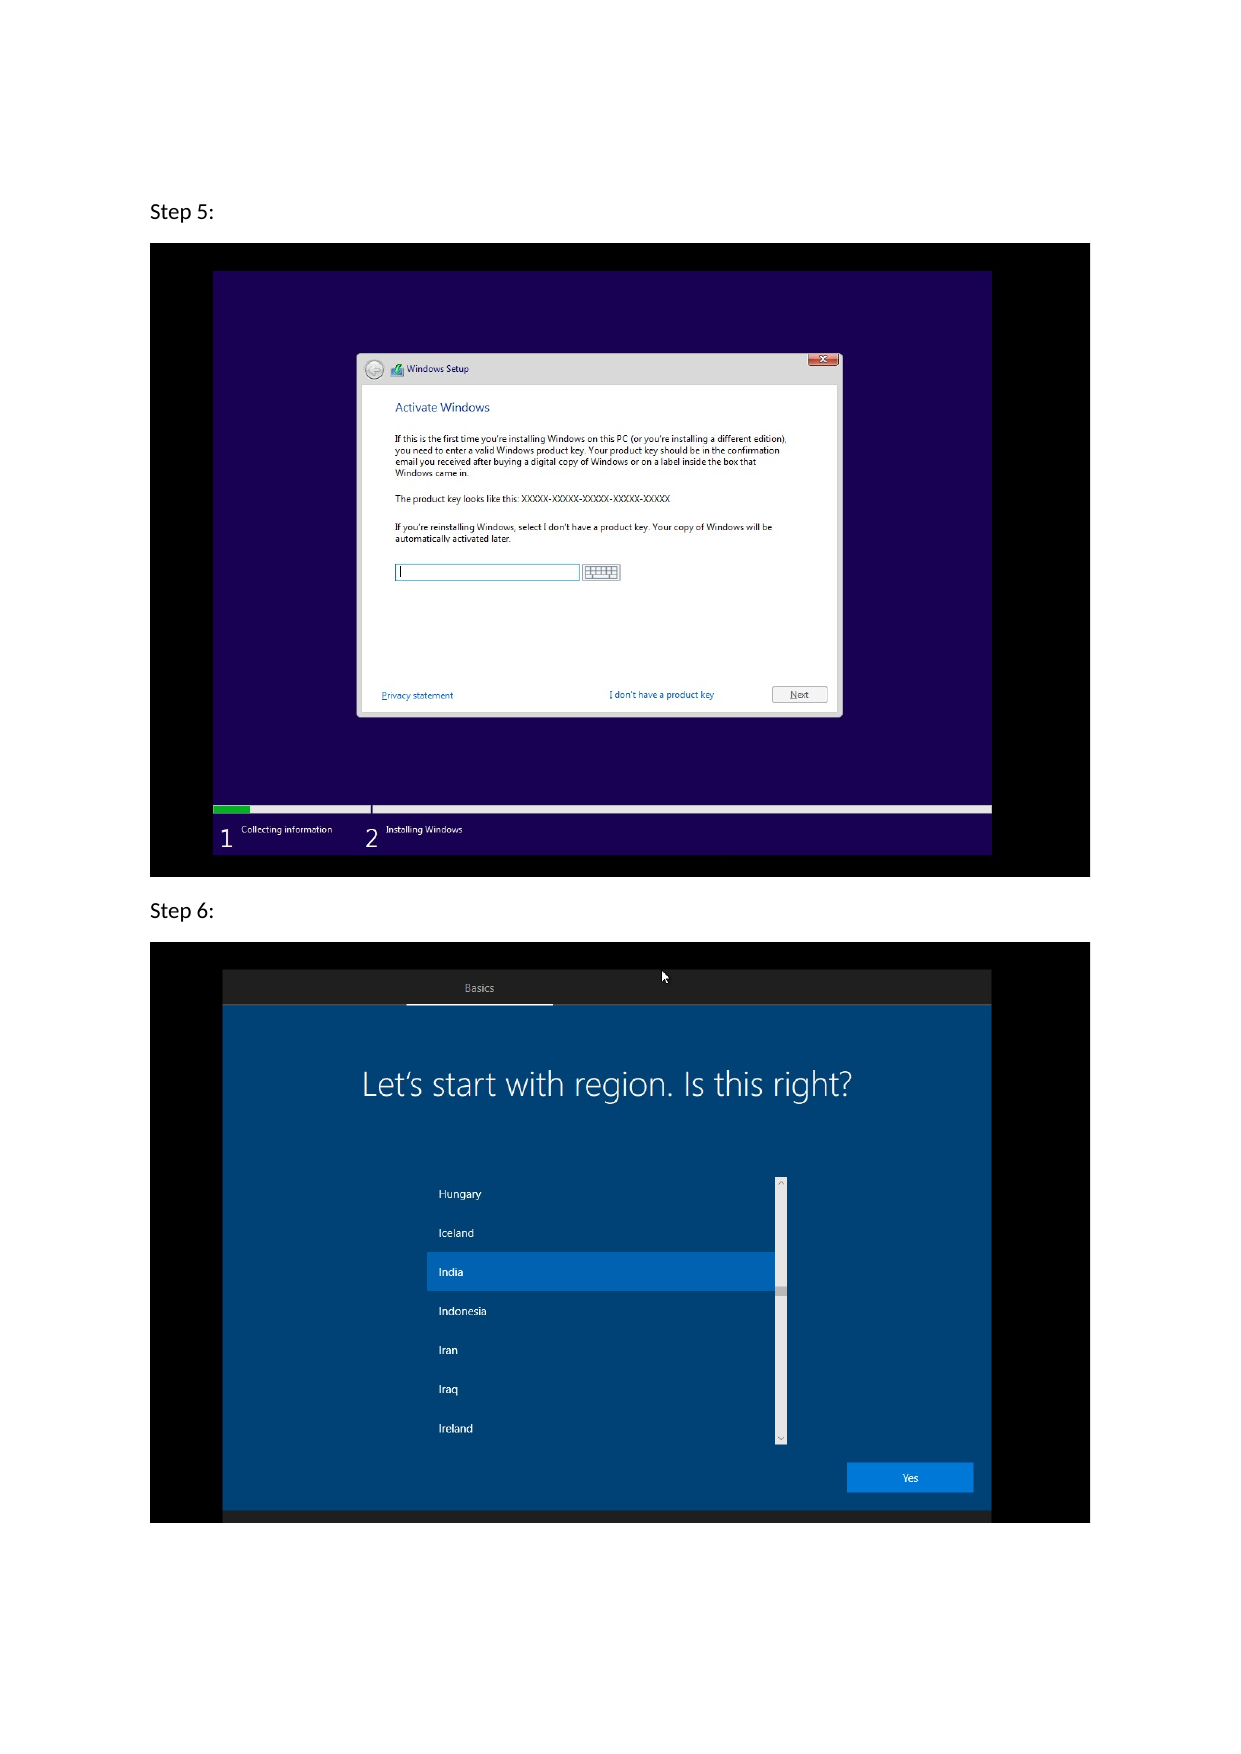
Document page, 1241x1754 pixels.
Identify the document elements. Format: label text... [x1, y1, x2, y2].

picture [150, 243, 1091, 877]
text Step 6: [150, 896, 1090, 924]
picture [150, 942, 1091, 1523]
text Step 5: [150, 197, 1090, 225]
